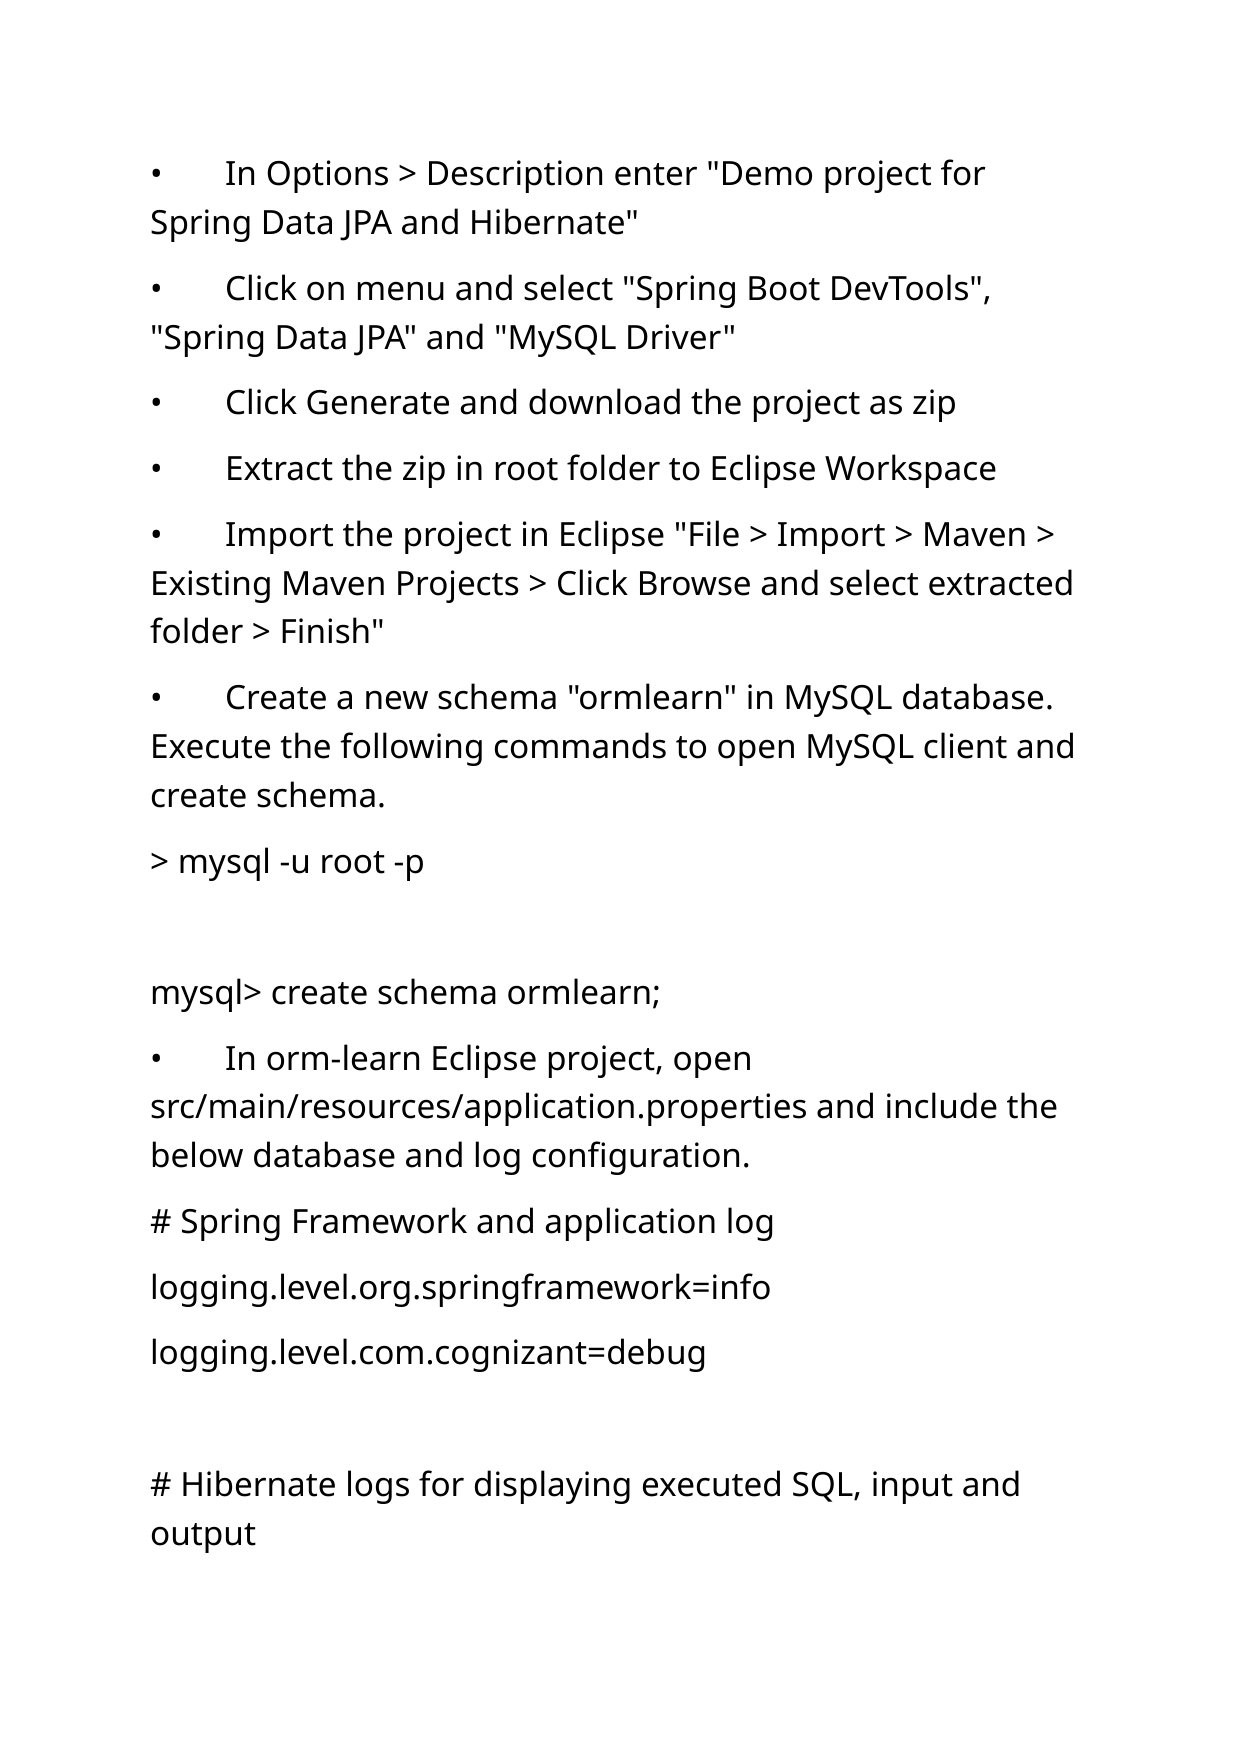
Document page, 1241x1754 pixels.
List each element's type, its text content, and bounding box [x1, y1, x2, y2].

text • In orm-learn Eclipse project, open src/main/resources/application.properties and include the below database and log configuration. [150, 1034, 1090, 1178]
text • Click on menu and select "Spring Boot DevTools", "Spring Data JPA" and "MySQL Driver" [150, 264, 1090, 359]
text > mysql -u root -p [150, 837, 1090, 883]
text logging.level.org.springframework=info [150, 1263, 1090, 1309]
text • Create a new schema "ormlearn" in MySQL database. Execute the following commands to open MySQL client and create schema. [150, 674, 1090, 817]
text logging.level.com.cognizant=debug [150, 1329, 1090, 1374]
text # Spring Framework and application log [150, 1198, 1090, 1243]
text • Click Generate and download the project as zip [150, 379, 1090, 424]
text • In Options > Description enter "Demo project for Spring Data JPA and Hibernate" [150, 150, 1090, 244]
text mysql> create schema ormlearn; [150, 969, 1090, 1014]
text # Hibernate logs for displaying executed SQL, input and output [150, 1460, 1090, 1555]
text • Import the project in Eclipse "File > Import > Maven > Existing Maven Projects > Click Browse and select extracted folder > Finish" [150, 510, 1090, 654]
text • Extract the zip in root folder to Eclipse Workspace [150, 445, 1090, 490]
